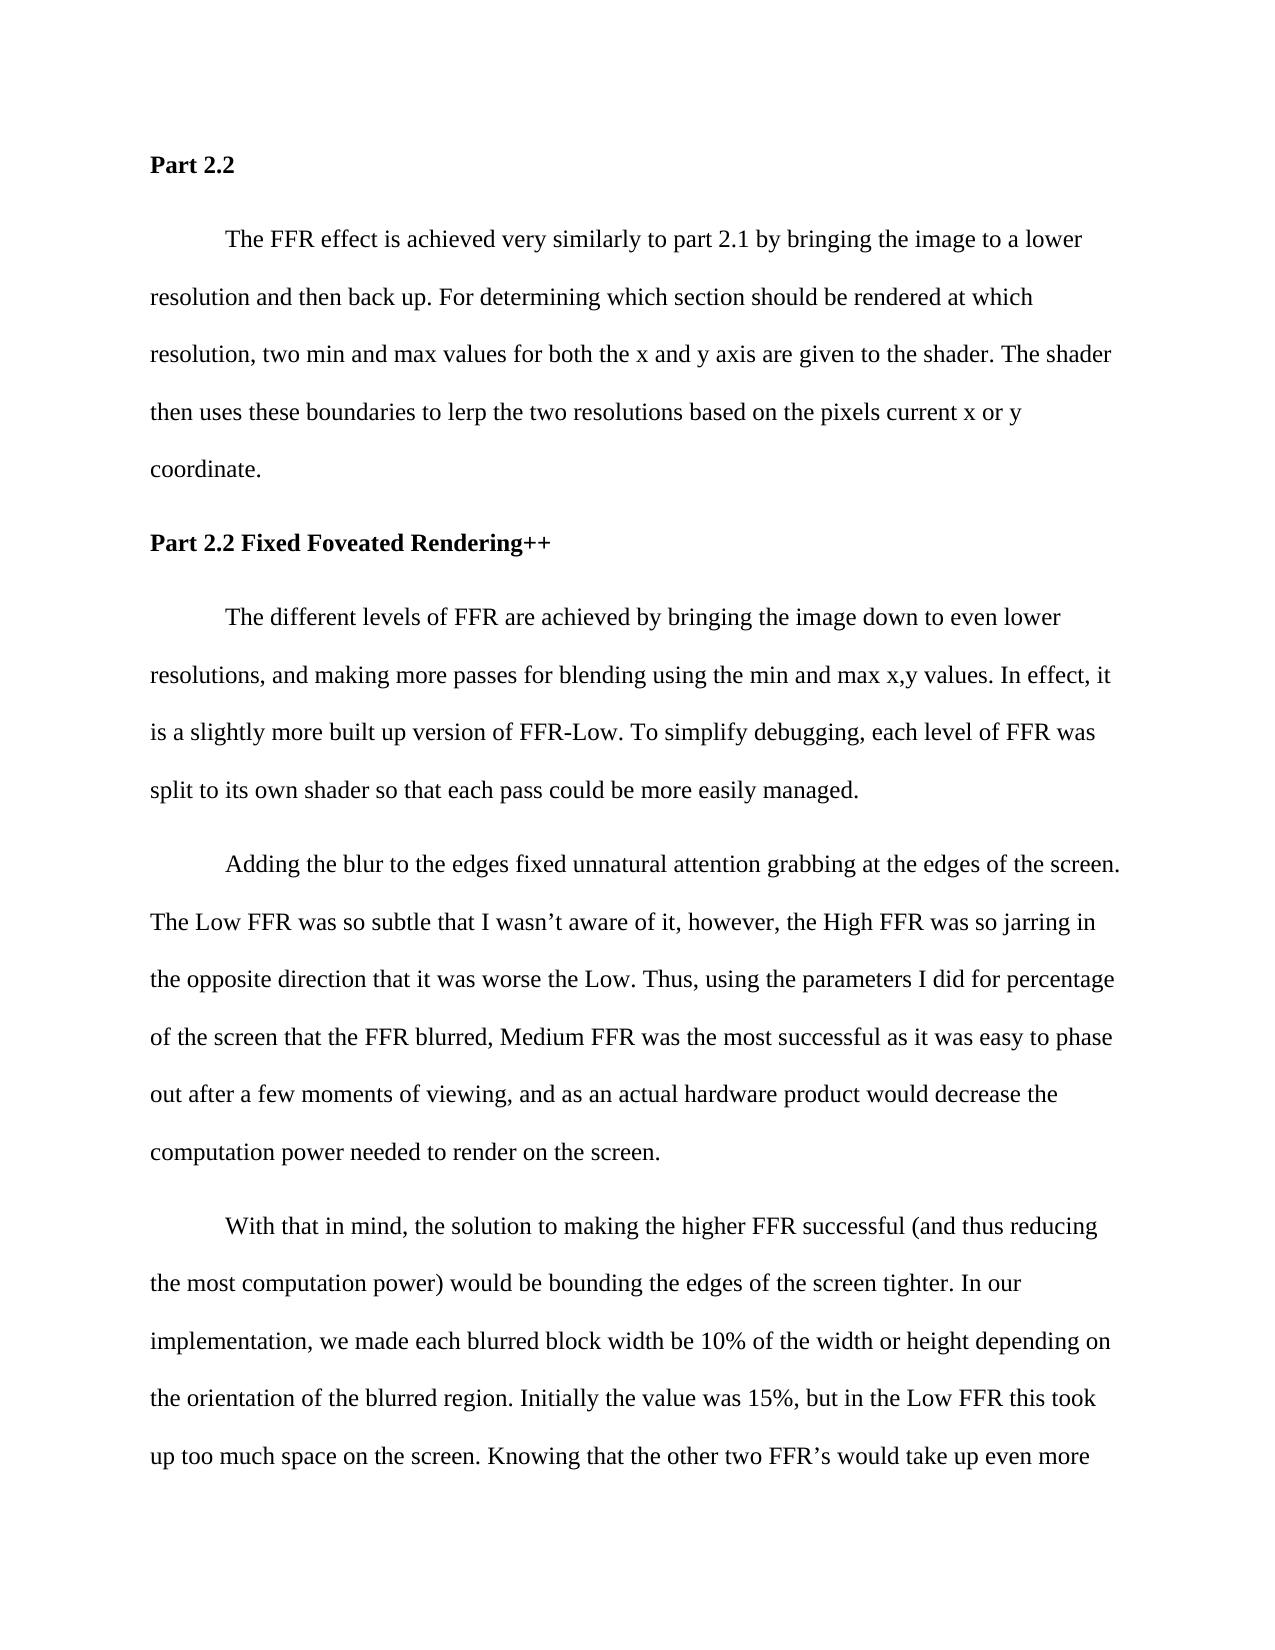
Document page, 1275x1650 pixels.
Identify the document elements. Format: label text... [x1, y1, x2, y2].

text Part 2.2 Fixed Foveated Rendering++ [150, 528, 1125, 557]
text The different levels of FFR are achieved by bringing the image down to even lower resolutions, and making more passes for blending using the min and max x,y values. In effect, it is a slightly more built up version of FFR-Low. To simplify debugging, each level of FFR was split to its own shader so that each pass could be more easily managed. [150, 602, 1125, 804]
text Adding the blur to the edges fixed unnatural attention grabbing at the edges of the screen. The Low FFR was so subtle that I wasn’t aware of it, however, the High FFR was so jarring in the opposite direction that it was worse the Low. Thus, using the parameters I did for percentage of the screen that the FFR blurred, Medium FFR was the most successful as it was easy to phase out after a few moments of viewing, and as an actual hardware product would decrease the computation power needed to render on the screen. [150, 849, 1125, 1165]
text Part 2.2 [150, 150, 1125, 179]
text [150, 1211, 1125, 1469]
text The FFR effect is achieved very similarly to part 2.1 by bringing the image to a lower resolution and then back up. For determining which section should be rendered at which resolution, two min and max values for both the x and y axis are given to the shader. The shader then uses these boundaries to lerp the two resolutions based on the pixels current x or y coordinate. [150, 224, 1125, 483]
